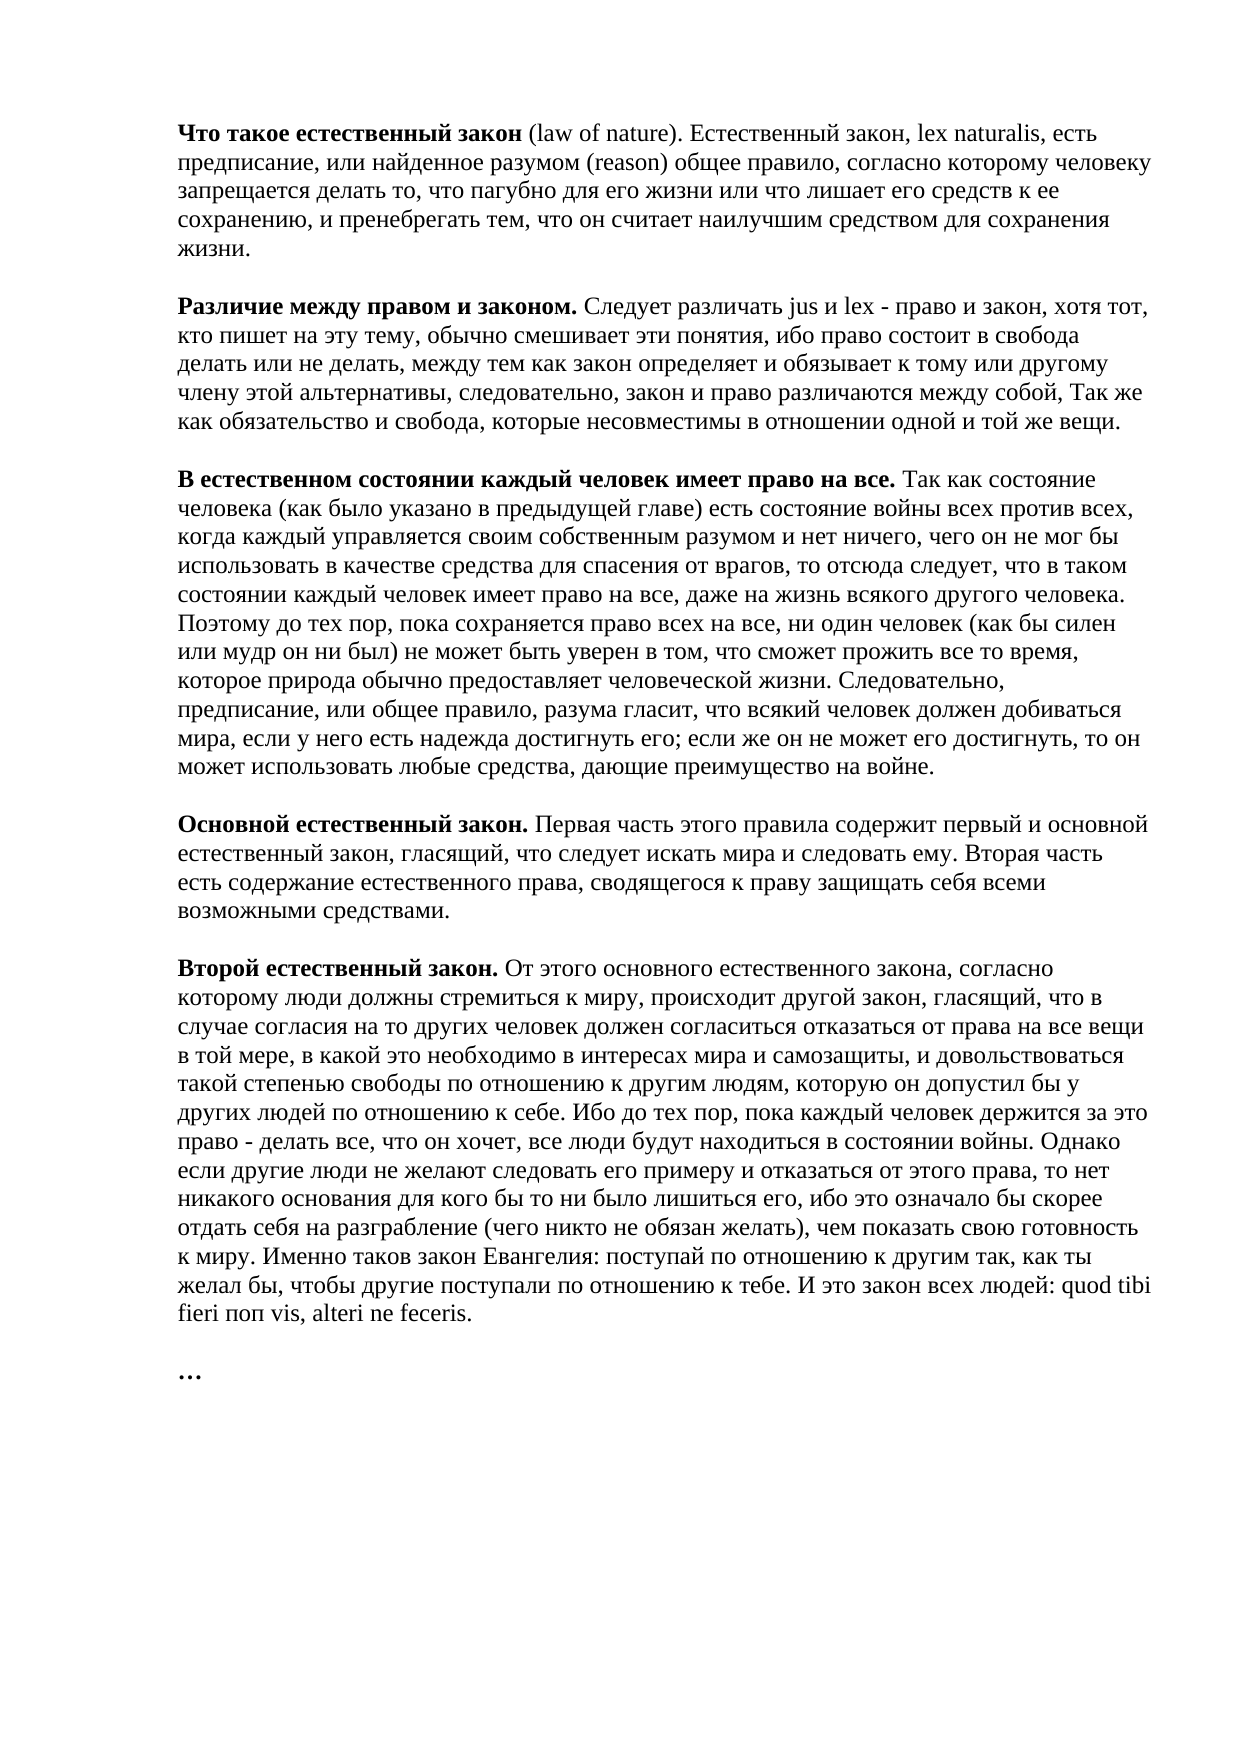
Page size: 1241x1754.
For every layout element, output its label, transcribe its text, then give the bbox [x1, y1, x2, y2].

text … [177, 1356, 1152, 1385]
text Что такое естественный закон (law of nature). Естественный закон, lex naturalis, есть предписание, или найденное разумом (reason) общее правило, согласно которому человеку запрещается делать то, что пагубно для его жизни или что лишает его средств к ее сохранению, и пренебрегать тем, что он считает наилучшим средством для сохранения жизни. [177, 118, 1152, 262]
text Второй естественный закон. От этого основного естественного закона, согласно которому люди должны стремиться к миру, происходит другой закон, гласящий, что в случае согласия на то других человек должен согласиться отказаться от права на все вещи в той мере, в какой это необходимо в интересах мира и самозащиты, и довольствоваться такой степенью свободы по отношению к другим людям, которую он допустил бы у других людей по отношению к себе. Ибо до тех пор, пока каждый человек держится за это право - делать все, что он хочет, все люди будут находиться в состоянии войны. Однако если другие люди не желают следовать его примеру и отказаться от этого права, то нет никакого основания для кого бы то ни было лишиться его, ибо это означало бы скорее отдать себя на разграбление (чего никто не обязан желать), чем показать свою готовность к миру. Именно таков закон Евангелия: поступай по отношению к другим так, как ты желал бы, чтобы другие поступали по отношению к тебе. И это закон всех людей: quod tibi fieri поп vis, alteri ne feceris. [177, 953, 1152, 1327]
text В естественном состоянии каждый человек имеет право на все. Так как состояние человека (как было указано в предыдущей главе) есть состояние войны всех против всех, когда каждый управляется своим собственным разумом и нет ничего, чего он не мог бы использовать в качестве средства для спасения от врагов, то отсюда следует, что в таком состоянии каждый человек имеет право на все, даже на жизнь всякого другого человека. Поэтому до тех пор, пока сохраняется право всех на все, ни один человек (как бы силен или мудр он ни был) не может быть уверен в том, что сможет прожить все то время, которое природа обычно предоставляет человеческой жизни. Следовательно, предписание, или общее правило, разума гласит, что всякий человек должен добиваться мира, если у него есть надежда достигнуть его; если же он не может его достигнуть, то он может использовать любые средства, дающие преимущество на войне. [177, 464, 1152, 780]
text Различие между правом и законом. Следует различать jus и lex - право и закон, хотя тот, кто пишет на эту тему, обычно смешивает эти понятия, ибо право состоит в свобода делать или не делать, между тем как закон определяет и обязывает к тому или другому члену этой альтернативы, следовательно, закон и право различаются между собой, Так же как обязательство и свобода, которые несовместимы в отношении одной и той же вещи. [177, 291, 1152, 435]
text Основной естественный закон. Первая часть этого правила содержит первый и основной естественный закон, гласящий, что следует искать мира и следовать ему. Вторая часть есть содержание естественного права, сводящегося к праву защищать себя всеми возможными средствами. [177, 809, 1152, 924]
